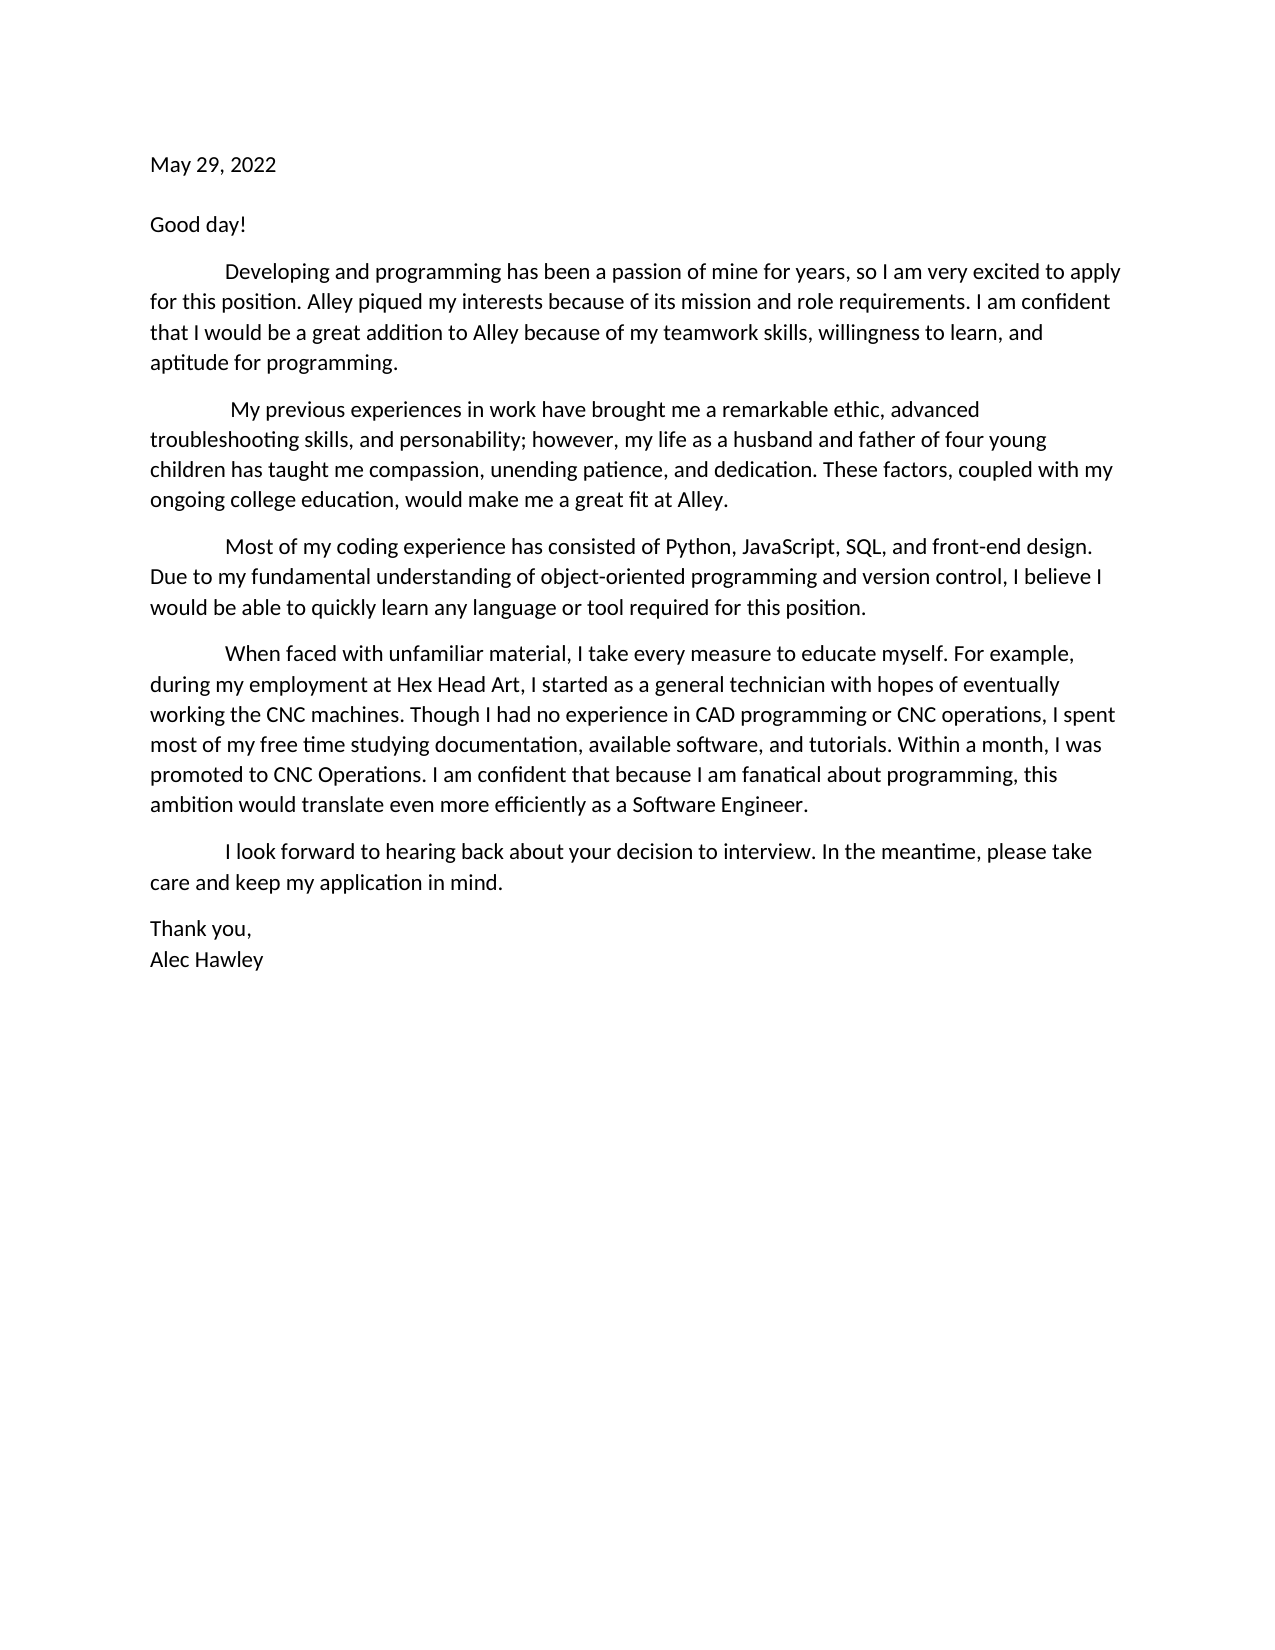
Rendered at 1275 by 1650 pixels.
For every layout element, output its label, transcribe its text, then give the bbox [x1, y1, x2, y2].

text When faced with unfamiliar material, I take every measure to educate myself. For example, during my employment at Hex Head Art, I started as a general technician with hopes of eventually working the CNC machines. Though I had no experience in CAD programming or CNC operations, I spent most of my free time studying documentation, available software, and tutorials. Within a month, I was promoted to CNC Operations. I am confident that because I am fanatical about programming, this ambition would translate even more efficiently as a Software Engineer. [150, 639, 1125, 819]
text Most of my coding experience has consisted of Python, JavaScript, SQL, and front-end design. Due to my fundamental understanding of object-oriented programming and version control, I believe I would be able to quickly learn any language or tool required for this position. [150, 532, 1125, 621]
text Thank you, Alec Hawley [150, 914, 1125, 973]
text Developing and programming has been a passion of mine for years, so I am very excited to apply for this position. Alley piqued my interests because of its mission and role requirements. I am confident that I would be a great addition to Alley because of my teamwork skills, willingness to learn, and aptitude for programming. [150, 257, 1125, 376]
text I look forward to hearing back about your decision to interview. In the meantime, please take care and keep my application in mind. [150, 837, 1125, 896]
text My previous experiences in work have brought me a remarkable ethic, advanced troubleshooting skills, and personability; however, my life as a husband and father of four young children has taught me compassion, unending patience, and dedication. These factors, coupled with my ongoing college education, would make me a great fit at Alley. [150, 395, 1125, 513]
text May 29, 2022 Good day! [150, 150, 1125, 238]
